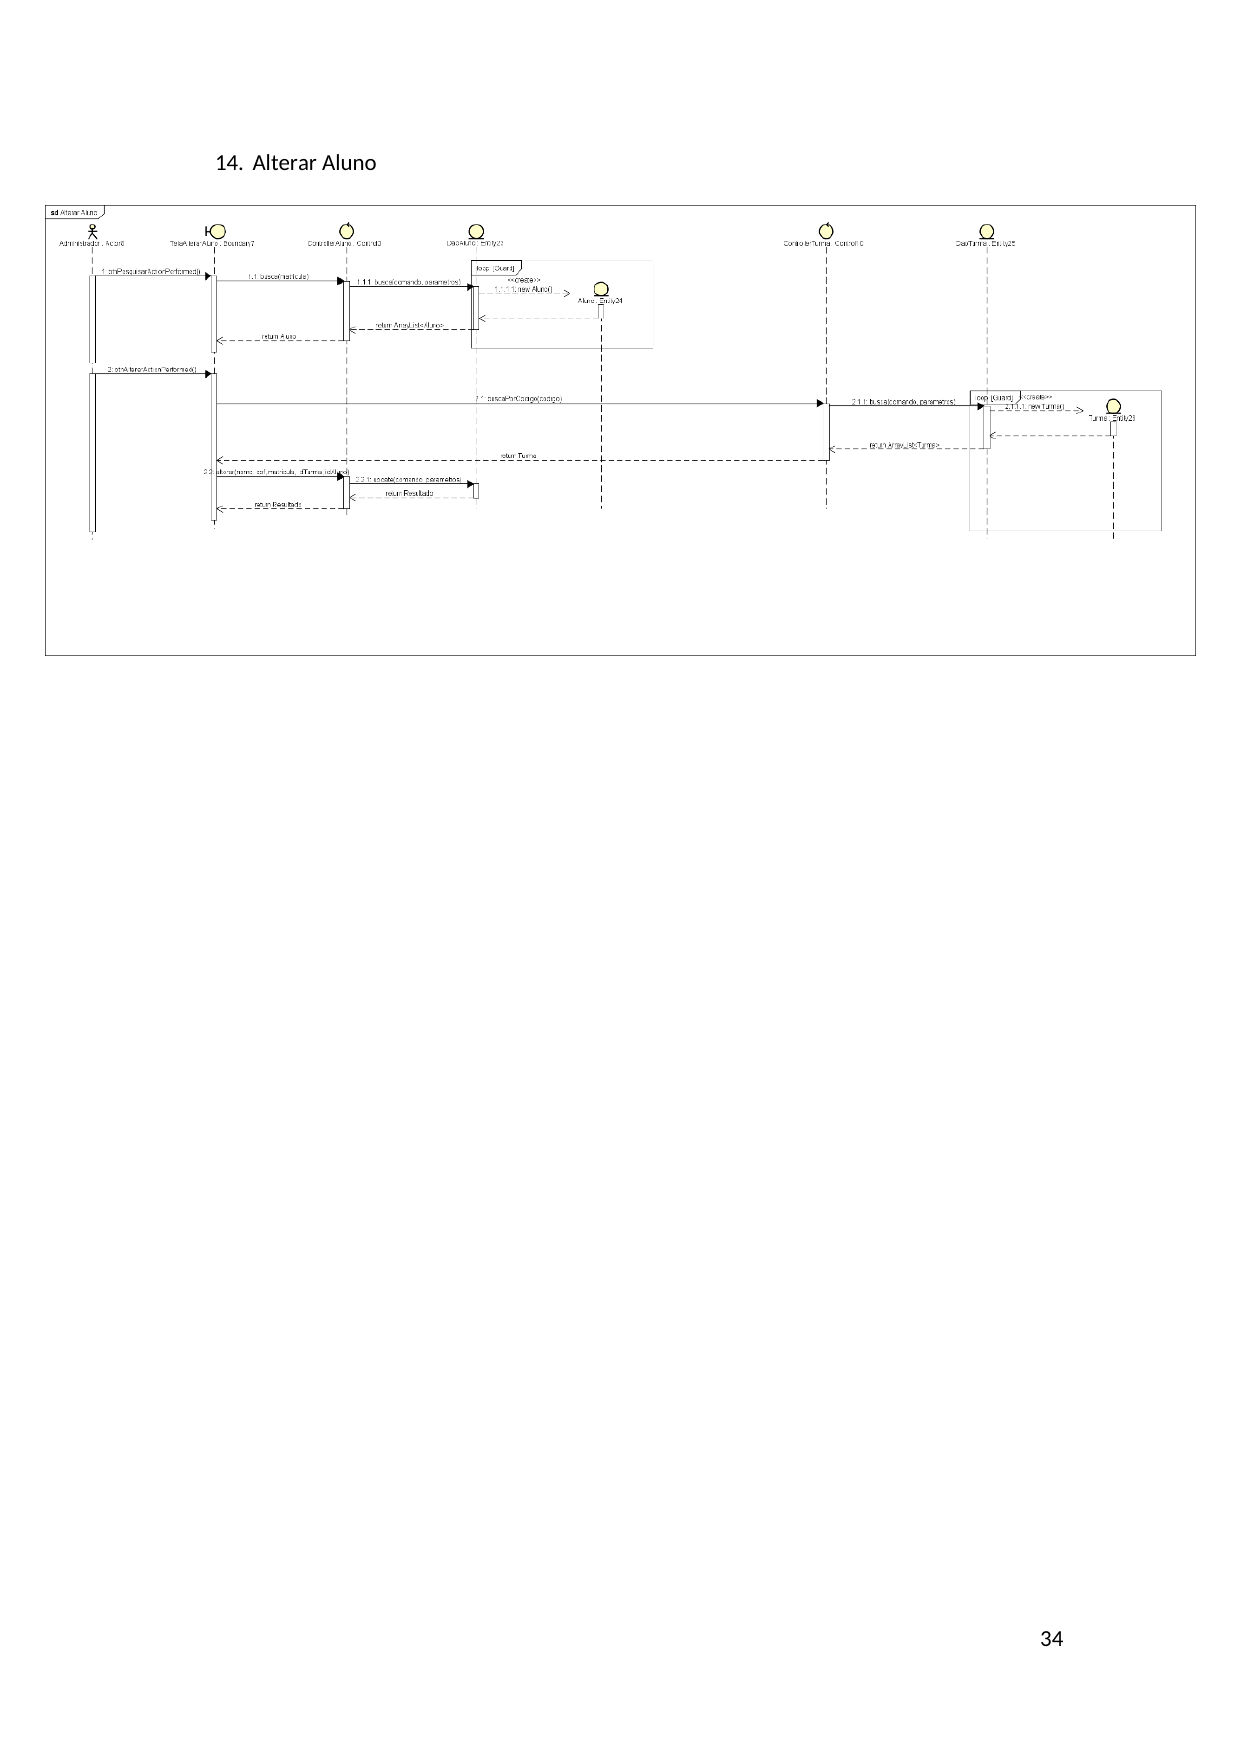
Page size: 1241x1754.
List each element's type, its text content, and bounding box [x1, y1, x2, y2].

picture [39, 200, 1196, 656]
list Alterar Aluno [215, 148, 1063, 176]
